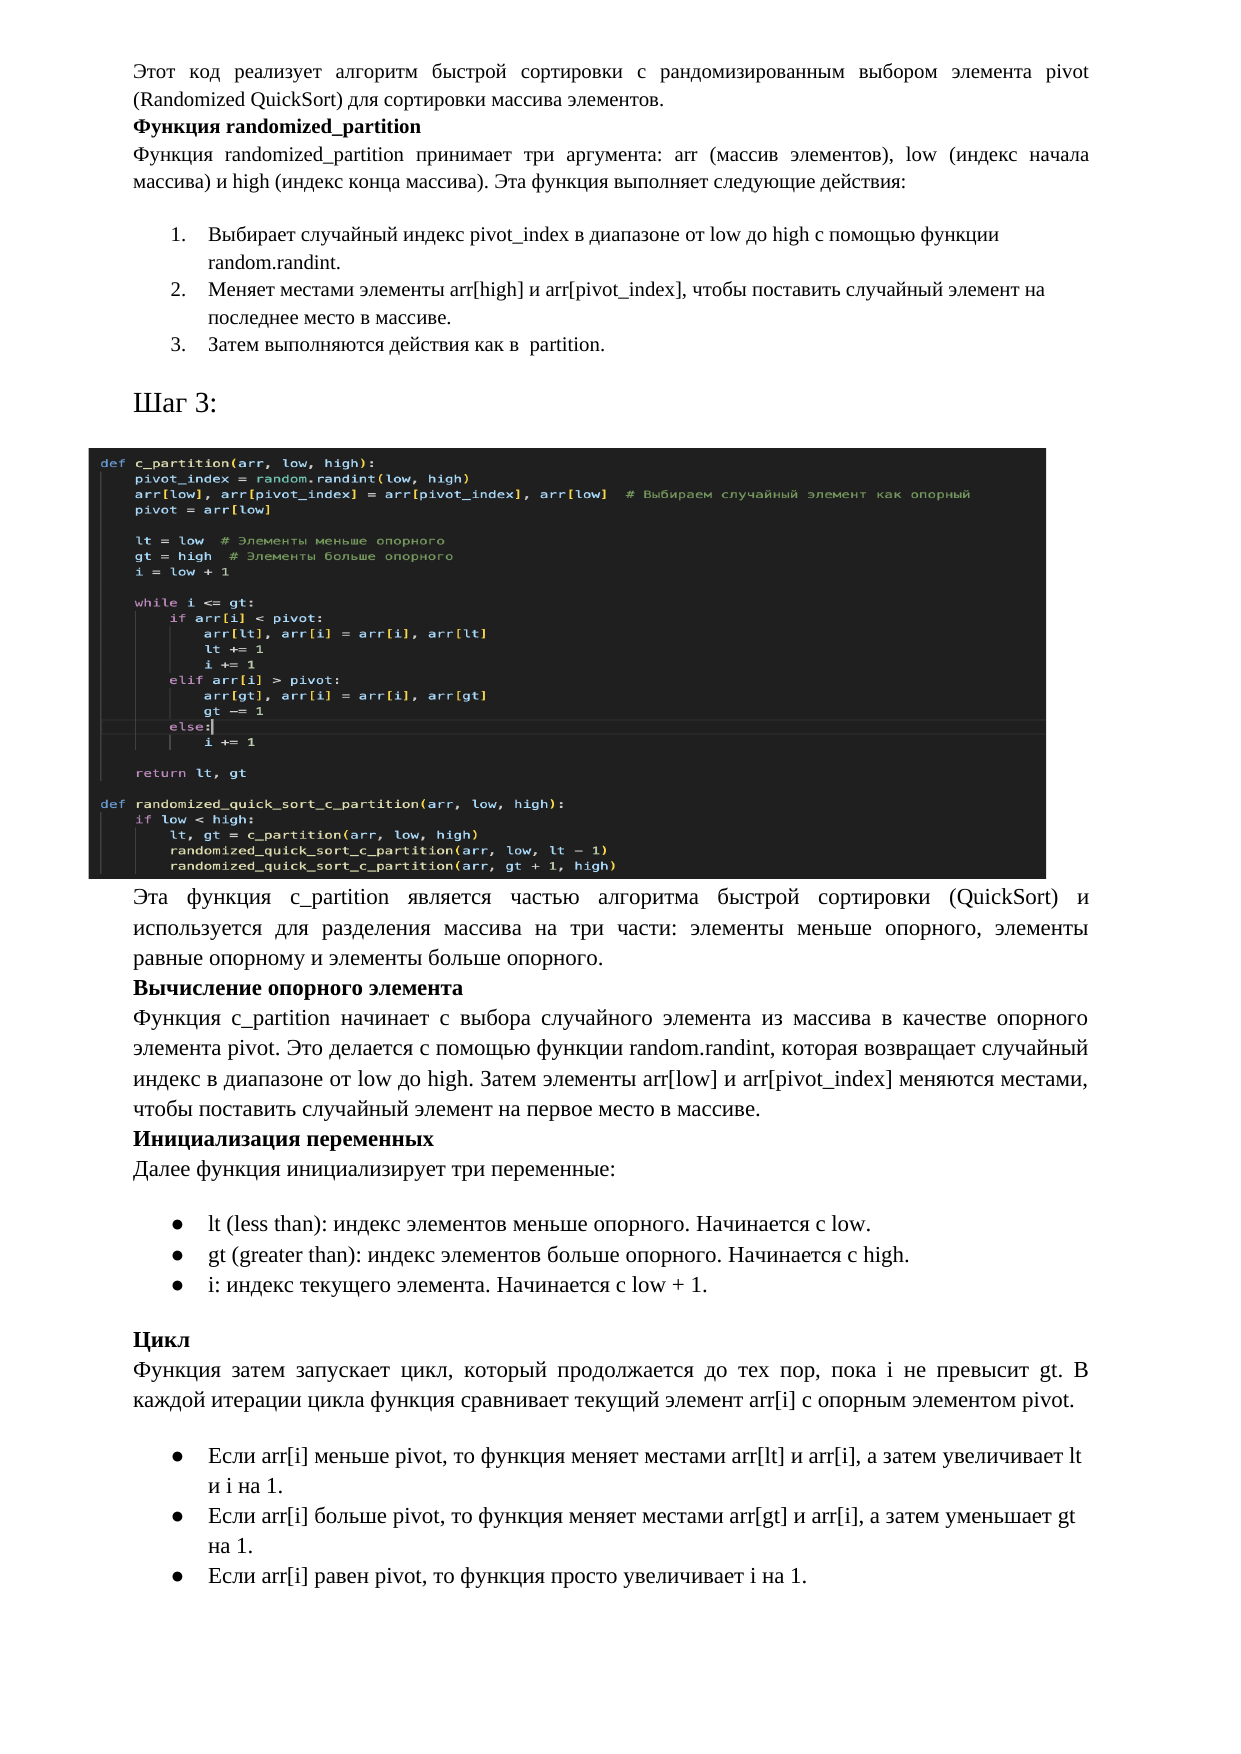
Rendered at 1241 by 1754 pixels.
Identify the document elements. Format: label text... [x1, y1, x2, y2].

text Вычисление опорного элемента [133, 974, 1090, 1000]
list lt (less than): индекс элементов меньше опорного. Начинается с low. [170, 1210, 1090, 1237]
list gt (greater than): индекс элементов больше опорного. Начинается с high. [170, 1241, 1090, 1267]
text Функция randomized_partition [133, 114, 1090, 138]
picture [88, 448, 1047, 879]
text Инициализация переменных [133, 1125, 1090, 1151]
text Далее функция инициализирует три переменные: [133, 1155, 1090, 1182]
text Функция randomized_partition принимает три аргумента: arr (массив элементов), low (индекс начала массива) и high (индекс конца массива). Эта функция выполняет следующие действия: [133, 142, 1090, 193]
text Функция затем запускает цикл, который продолжается до тех пор, пока i не превысит gt. В каждой итерации цикла функция сравнивает текущий элемент arr[i] с опорным элементом pivot. [133, 1356, 1090, 1413]
list Если arr[i] равен pivot, то функция просто увеличивает i на 1. [170, 1562, 1090, 1589]
text Цикл [133, 1326, 1090, 1352]
text Шаг 3: [133, 385, 1090, 418]
list Если arr[i] больше pivot, то функция меняет местами arr[gt] и arr[i], а затем уменьшает gt на 1. [170, 1502, 1090, 1559]
text Эта функция c_partition является частью алгоритма быстрой сортировки (QuickSort) и используется для разделения массива на три части: элементы меньше опорного, элементы равные опорному и элементы больше опорного. [133, 883, 1090, 970]
list Если arr[i] меньше pivot, то функция меняет местами arr[lt] и arr[i], а затем увеличивает lt и i на 1. [170, 1442, 1090, 1498]
list Меняет местами элементы arr[high] и arr[pivot_index], чтобы поставить случайный элемент на последнее место в массиве. [170, 277, 1090, 329]
list Затем выполняются действия как в partition. [170, 332, 1090, 356]
list i: индекс текущего элемента. Начинается с low + 1. [170, 1271, 1090, 1297]
list Выбирает случайный индекс pivot_index в диапазоне от low до high с помощью функции random.randint. [170, 222, 1090, 274]
text Функция c_partition начинает с выбора случайного элемента из массива в качестве опорного элемента pivot. Это делается с помощью функции random.randint, которая возвращает случайный индекс в диапазоне от low до high. Затем элементы arr[low] и arr[pivot_index] меняются местами, чтобы поставить случайный элемент на первое место в массиве. [133, 1004, 1090, 1121]
text Этот код реализует алгоритм быстрой сортировки с рандомизированным выбором элемента pivot (Randomized QuickSort) для сортировки массива элементов. [133, 59, 1090, 111]
